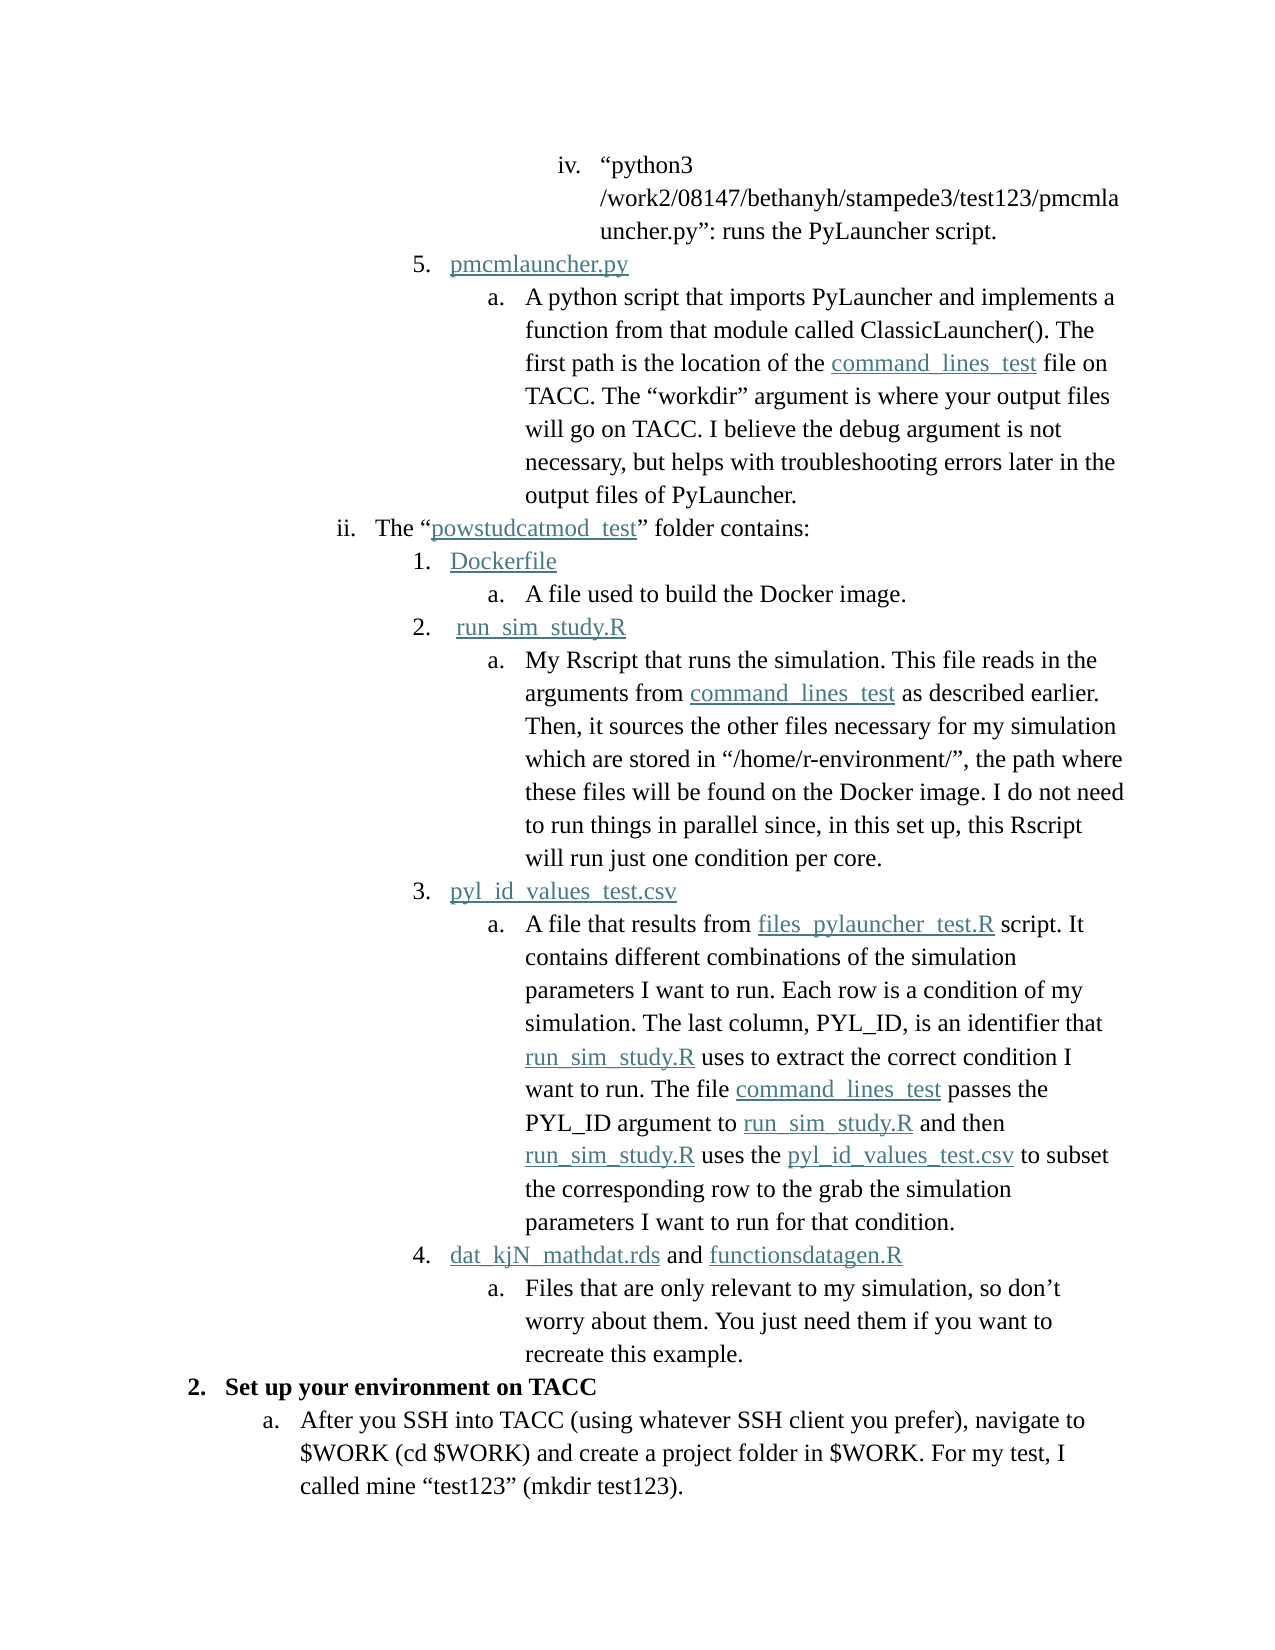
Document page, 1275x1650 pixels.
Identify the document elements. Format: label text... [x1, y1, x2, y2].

list pyl_id_values_test.csv [412, 876, 1125, 905]
list pmcmlauncher.py [412, 249, 1125, 278]
list A file used to build the Docker image. [487, 579, 1125, 608]
list After you SSH into TACC (using whatever SSH client you prefer), navigate to $WORK (cd $WORK) and create a project folder in $WORK. For my test, I called mine “test123” (mkdir test123). [262, 1405, 1125, 1499]
list Set up your environment on TACC [187, 1372, 1125, 1401]
list Dockerfile [412, 546, 1125, 575]
list dat_kjN_mathdat.rds and functionsdatagen.R [412, 1240, 1125, 1268]
list My Rscript that runs the simulation. This file reads in the arguments from command_lines_test as described earlier. Then, it sources the other files necessary for my simulation which are stored in “/home/r-environment/”, the path where these files will be found on the Docker image. I do not need to run things in parallel since, in this set up, this Rscript will run just one condition per core. [487, 645, 1125, 872]
list A python script that imports PyLauncher and implements a function from that module called ClassicLauncher(). The first path is the location of the command_lines_test file on TACC. The “workdir” argument is where your output files will go on TACC. I believe the debug argument is not necessary, but helps with troubleshooting errors later in the output files of PyLauncher. [487, 282, 1125, 509]
list Files that are only relevant to my simulation, so don’t worry about them. You just need them if you want to recreate this example. [487, 1273, 1125, 1367]
list The “powstudcatmod_test” folder contains: [356, 513, 1125, 542]
list “python3 /work2/08147/bethanyh/stampede3/test123/pmcmlauncher.py”: runs the PyLauncher script. [581, 150, 1125, 245]
list run_sim_study.R [412, 612, 1125, 641]
list A file that results from files_pylauncher_test.R script. It contains different combinations of the simulation parameters I want to run. Each row is a condition of my simulation. The last column, PYL_ID, is an identifier that run_sim_study.R uses to extract the correct condition I want to run. The file command_lines_test passes the PYL_ID argument to run_sim_study.R and then run_sim_study.R uses the pyl_id_values_test.csv to subset the corresponding row to the grab the simulation parameters I want to run for that condition. [487, 909, 1125, 1235]
